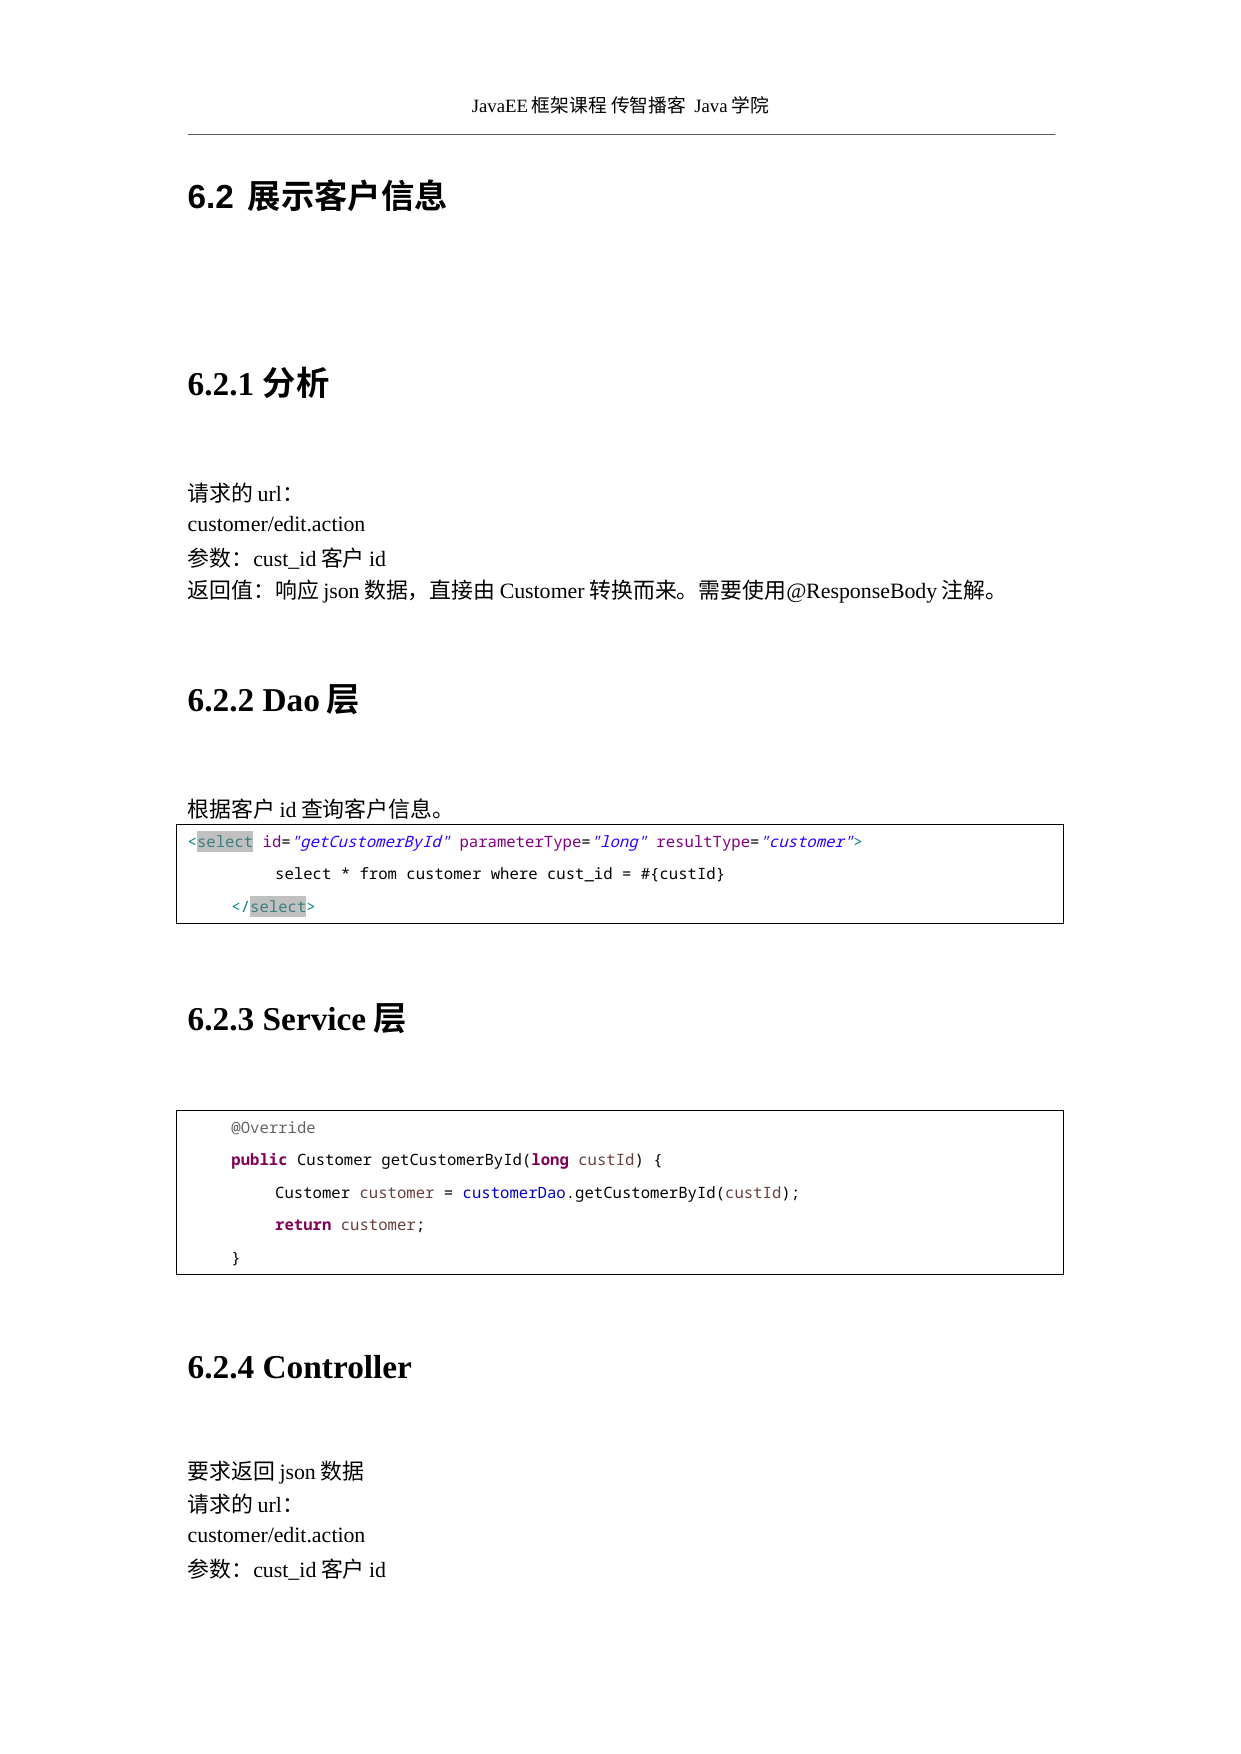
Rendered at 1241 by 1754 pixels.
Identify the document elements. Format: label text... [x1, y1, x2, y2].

text 根据客户id查询客户信息。 [187, 791, 1053, 824]
subtitle 分析 [187, 348, 1053, 413]
subtitle Controller [187, 1334, 1053, 1399]
text 请求的url： [187, 1486, 1053, 1519]
table_header @Override public Customer getCustomerById(long custId) { Customer customer = customerDao.getCustomerById(custId); return customer; } [177, 1111, 1063, 1273]
text customer/edit.action [187, 508, 1053, 540]
text 参数：cust_id客户id [187, 540, 1053, 573]
text 要求返回json数据 [187, 1454, 1053, 1486]
subtitle Service层 [187, 983, 1053, 1048]
table_header <select id="getCustomerById" parameterType="long" resultType="customer"> select * from customer where cust_id = #{custId} </select> [177, 825, 1063, 922]
text 返回值：响应json数据，直接由Customer转换而来。需要使用@ResponseBody注解。 [187, 573, 1053, 605]
subtitle 展示客户信息 [187, 162, 1053, 227]
text 参数：cust_id客户id [187, 1551, 1053, 1584]
subtitle Dao层 [187, 665, 1053, 730]
text 请求的url： [187, 475, 1053, 508]
text customer/edit.action [187, 1519, 1053, 1551]
